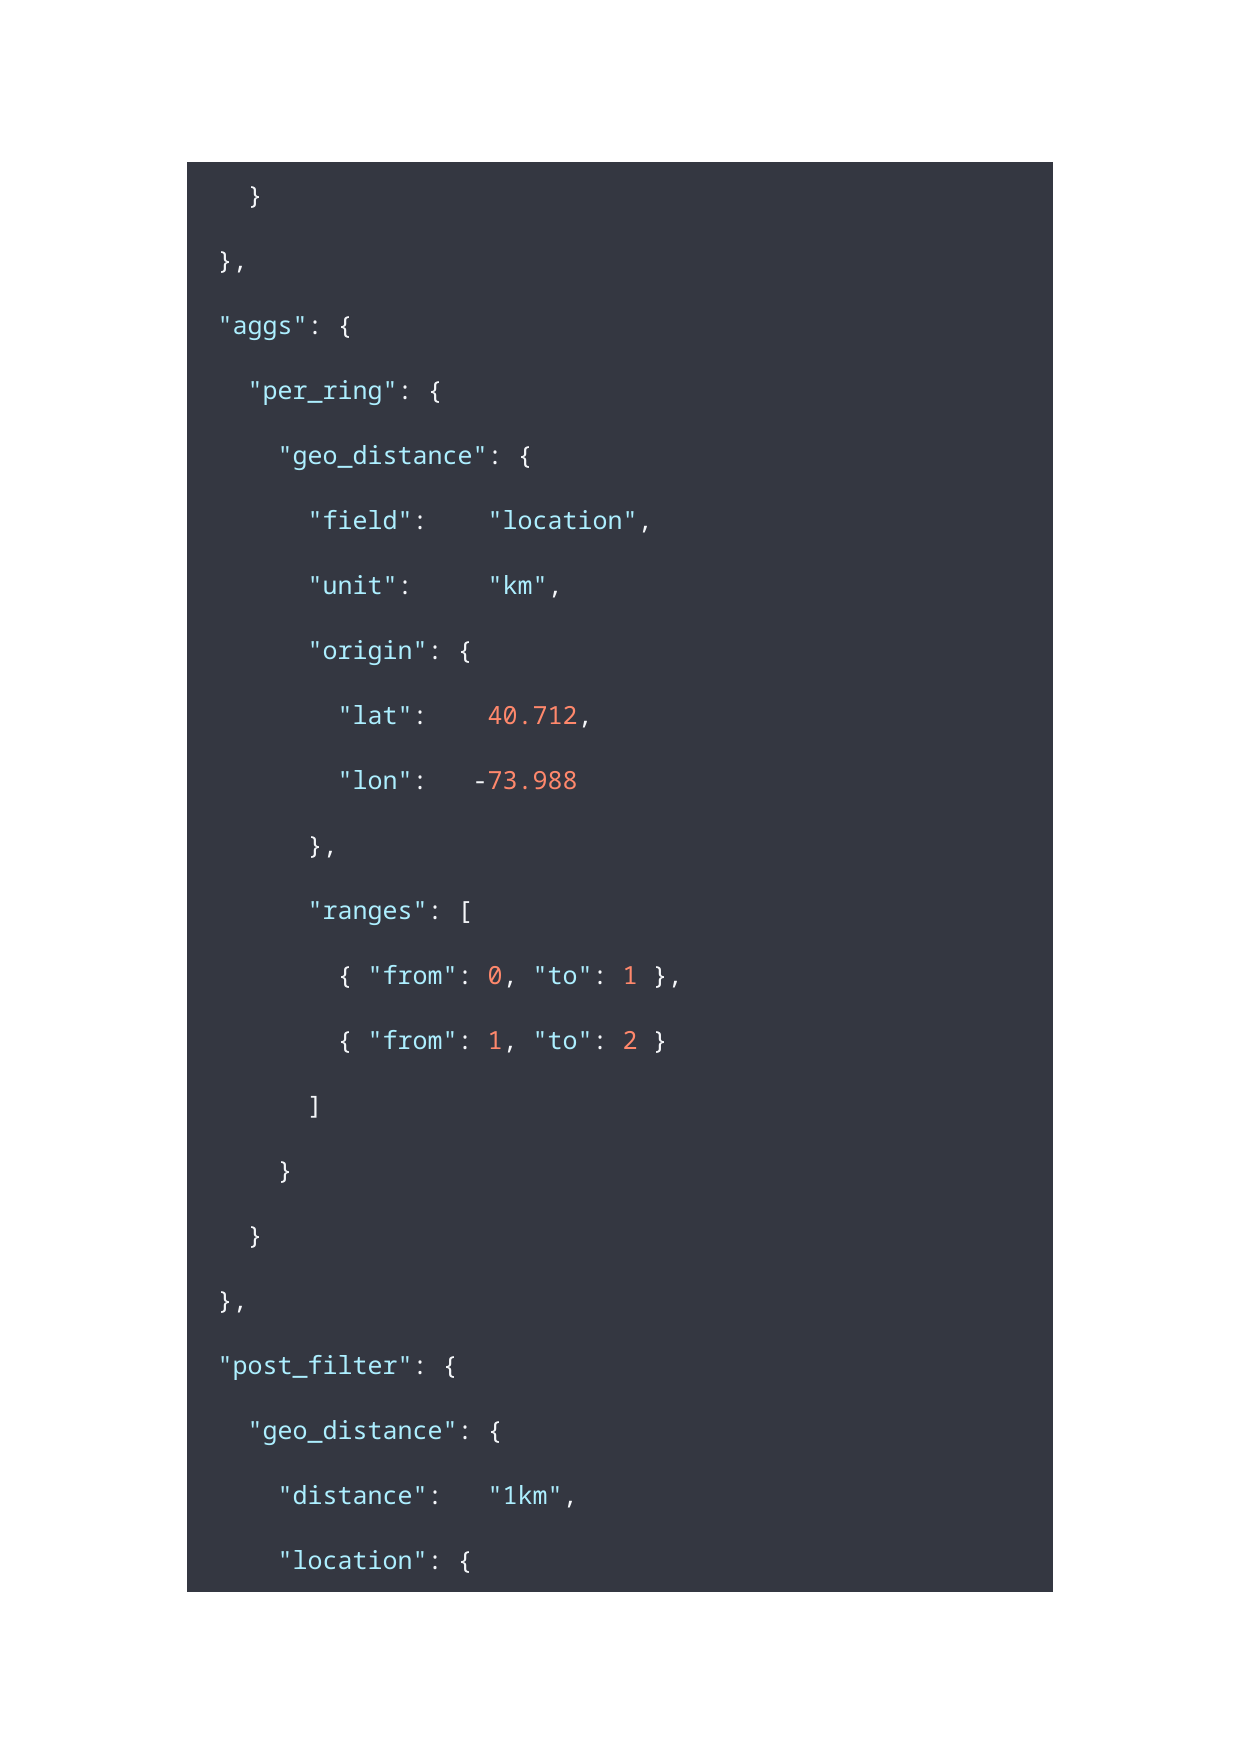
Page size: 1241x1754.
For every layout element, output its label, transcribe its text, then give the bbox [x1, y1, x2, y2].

text "lon": -73.988 [187, 747, 1053, 812]
text "geo_distance": { [187, 422, 1053, 487]
text "location": { [187, 1527, 1053, 1592]
text } [187, 162, 1053, 227]
text { "from": 1, "to": 2 } [187, 1007, 1053, 1072]
text "aggs": { [187, 292, 1053, 357]
text "geo_distance": { [187, 1397, 1053, 1462]
text "post_filter": { [187, 1332, 1053, 1397]
text "origin": { [187, 617, 1053, 682]
text }, [187, 1267, 1053, 1332]
text "field": "location", [187, 487, 1053, 552]
text }, [187, 227, 1053, 292]
text "lat": 40.712, [187, 682, 1053, 747]
text } [187, 1202, 1053, 1267]
text } [187, 1137, 1053, 1202]
text "distance": "1km", [187, 1462, 1053, 1527]
text }, [187, 812, 1053, 877]
text "ranges": [ [187, 877, 1053, 942]
text "per_ring": { [187, 357, 1053, 422]
text ] [187, 1072, 1053, 1137]
text "unit": "km", [187, 552, 1053, 617]
text { "from": 0, "to": 1 }, [187, 942, 1053, 1007]
